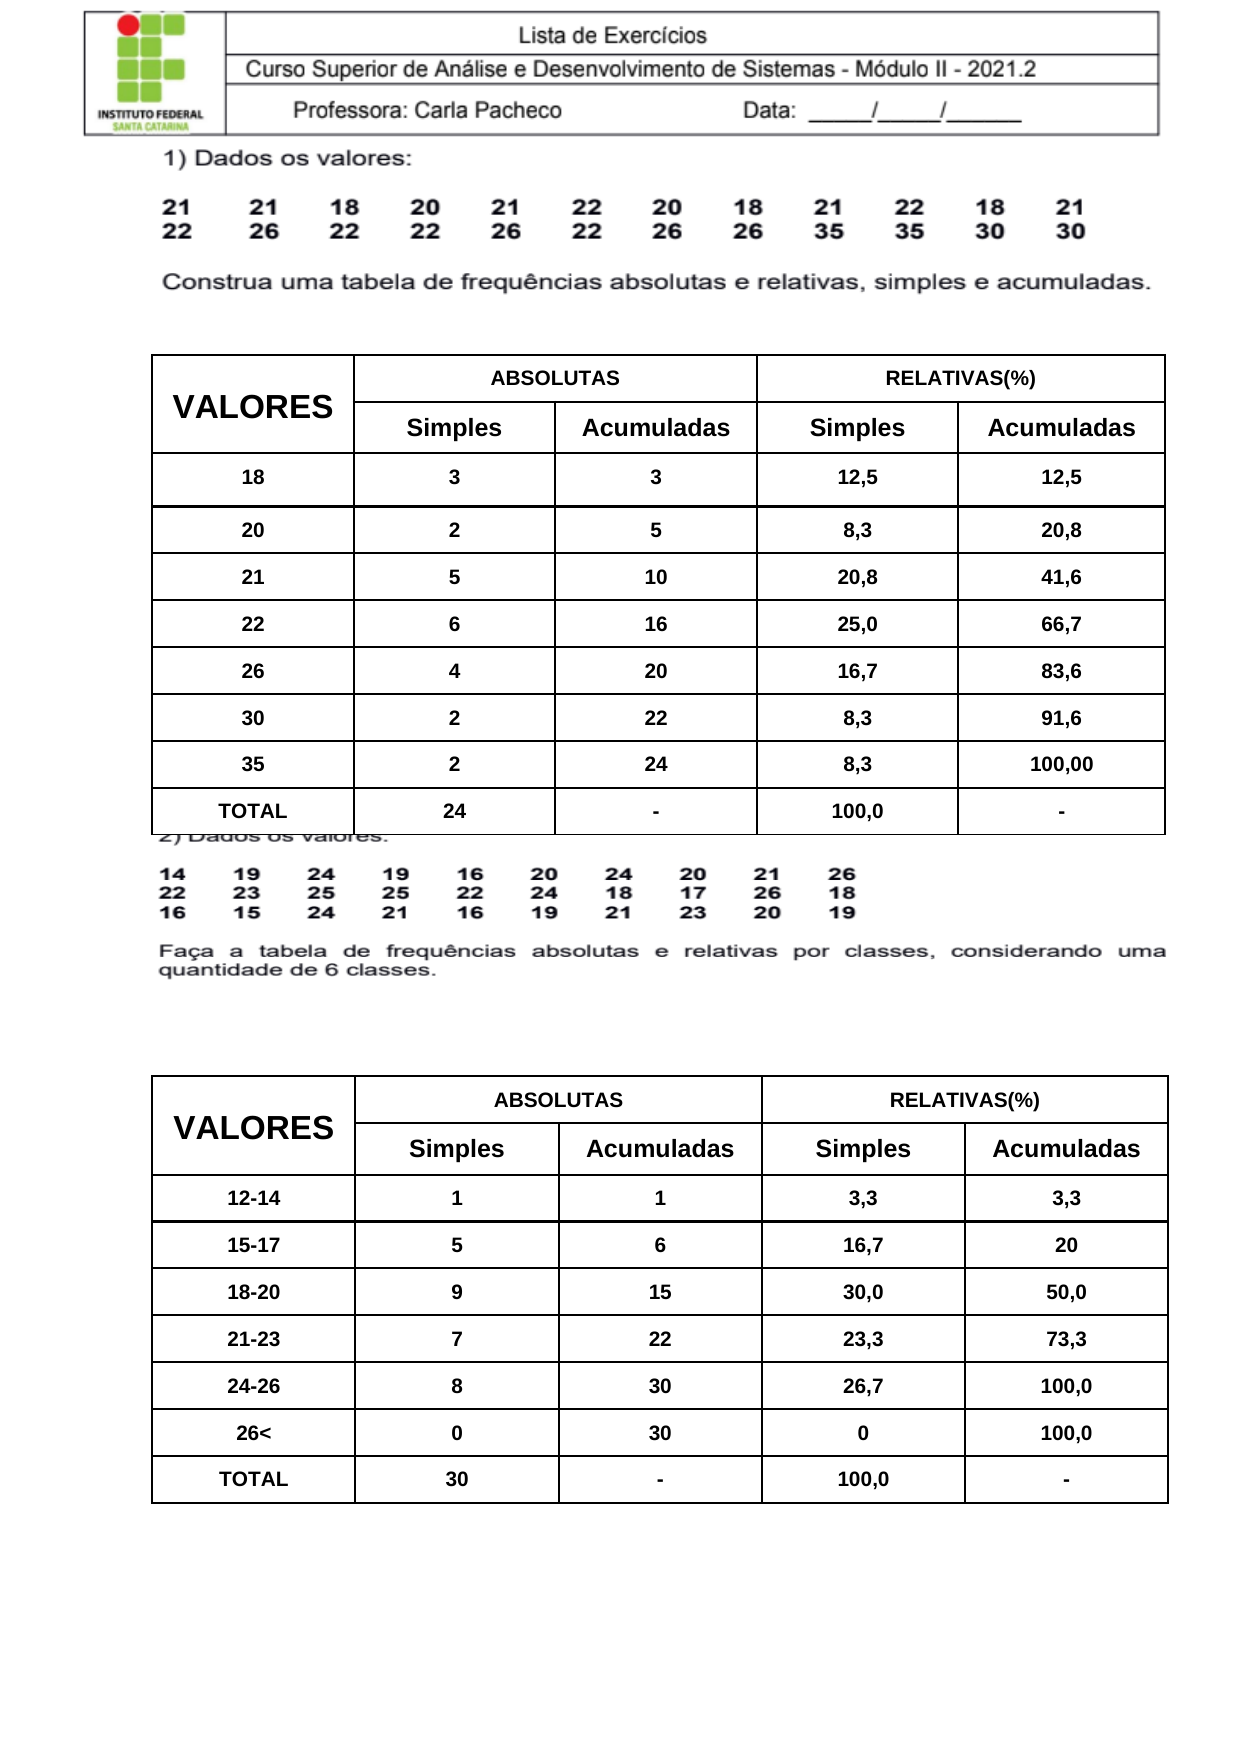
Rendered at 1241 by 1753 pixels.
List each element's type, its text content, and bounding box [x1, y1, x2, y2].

table_cell 20,8 [758, 554, 957, 599]
table_cell 12,5 [758, 454, 957, 505]
table_cell 20 [556, 648, 756, 693]
table_cell 5 [356, 1223, 558, 1267]
table_cell 26< [153, 1410, 354, 1455]
table_cell 15 [560, 1269, 761, 1314]
table_cell 20,8 [959, 508, 1164, 552]
table_cell 6 [560, 1223, 761, 1267]
table_cell 3 [556, 454, 756, 505]
table_cell 16,7 [758, 648, 957, 693]
table_cell 73,3 [966, 1316, 1167, 1361]
table_cell Simples [355, 403, 554, 452]
table_cell 91,6 [959, 695, 1164, 740]
table_cell 5 [355, 554, 554, 599]
table_cell 2 [355, 742, 554, 787]
table_cell Acumuladas [959, 403, 1164, 452]
table_cell 24 [355, 789, 554, 833]
table_cell 20 [153, 508, 353, 552]
table_cell 83,6 [959, 648, 1164, 693]
table_cell 0 [356, 1410, 558, 1455]
table_header RELATIVAS(%) [758, 356, 1164, 401]
table_cell 20 [966, 1223, 1167, 1267]
table_cell 12-14 [153, 1176, 354, 1220]
table_cell 5 [556, 508, 756, 552]
table_cell 7 [356, 1316, 558, 1361]
table_cell 30 [560, 1363, 761, 1408]
table_cell 22 [556, 695, 756, 740]
table_cell - [966, 1457, 1167, 1502]
table_cell 30,0 [763, 1269, 964, 1314]
table_cell 30 [356, 1457, 558, 1502]
table_cell 1 [560, 1176, 761, 1220]
table_cell 1 [356, 1176, 558, 1220]
table_cell 50,0 [966, 1269, 1167, 1314]
table_cell 26,7 [763, 1363, 964, 1408]
table_cell 22 [560, 1316, 761, 1361]
table_cell Simples [763, 1124, 964, 1173]
table_cell 100,0 [758, 789, 957, 833]
table_cell 100,00 [959, 742, 1164, 787]
table_cell 12,5 [959, 454, 1164, 505]
table_cell Simples [758, 403, 957, 452]
table_cell Acumuladas [560, 1124, 761, 1173]
picture [151, 835, 1177, 987]
table_cell 26 [153, 648, 353, 693]
table_cell 22 [153, 601, 353, 646]
table_cell 4 [355, 648, 554, 693]
table_cell 30 [153, 695, 353, 740]
table_cell 2 [355, 695, 554, 740]
table_cell Acumuladas [966, 1124, 1167, 1173]
table_cell 6 [355, 601, 554, 646]
table_header VALORES [153, 1077, 354, 1173]
table_cell 21 [153, 554, 353, 599]
table_cell TOTAL [153, 789, 353, 833]
table_cell 8,3 [758, 695, 957, 740]
table_cell 35 [153, 742, 353, 787]
table_cell 25,0 [758, 601, 957, 646]
table_header ABSOLUTAS [355, 356, 756, 401]
table_cell - [560, 1457, 761, 1502]
table_cell 100,0 [966, 1363, 1167, 1408]
table_cell 24 [556, 742, 756, 787]
table_cell 10 [556, 554, 756, 599]
table_cell 8,3 [758, 508, 957, 552]
table_cell 3,3 [966, 1176, 1167, 1220]
table_cell 2 [355, 508, 554, 552]
table_cell TOTAL [153, 1457, 354, 1502]
table_cell Simples [356, 1124, 558, 1173]
table_cell Acumuladas [556, 403, 756, 452]
table_cell - [556, 789, 756, 833]
table_cell 66,7 [959, 601, 1164, 646]
table_header VALORES [153, 356, 353, 452]
picture [151, 147, 1159, 296]
table_cell 15-17 [153, 1223, 354, 1267]
table_cell 9 [356, 1269, 558, 1314]
table_cell - [959, 789, 1164, 833]
table_cell 18-20 [153, 1269, 354, 1314]
table_cell 8,3 [758, 742, 957, 787]
table_cell 0 [763, 1410, 964, 1455]
table_cell 18 [153, 454, 353, 505]
table_cell 16 [556, 601, 756, 646]
table_cell 24-26 [153, 1363, 354, 1408]
table_header ABSOLUTAS [356, 1077, 761, 1122]
table_cell 3,3 [763, 1176, 964, 1220]
table_header RELATIVAS(%) [763, 1077, 1167, 1122]
table_cell 100,0 [763, 1457, 964, 1502]
table_cell 30 [560, 1410, 761, 1455]
table_cell 41,6 [959, 554, 1164, 599]
table_cell 3 [355, 454, 554, 505]
table_cell 23,3 [763, 1316, 964, 1361]
table_cell 21-23 [153, 1316, 354, 1361]
table_cell 100,0 [966, 1410, 1167, 1455]
table_cell 16,7 [763, 1223, 964, 1267]
table_cell 8 [356, 1363, 558, 1408]
picture [72, 0, 1168, 144]
